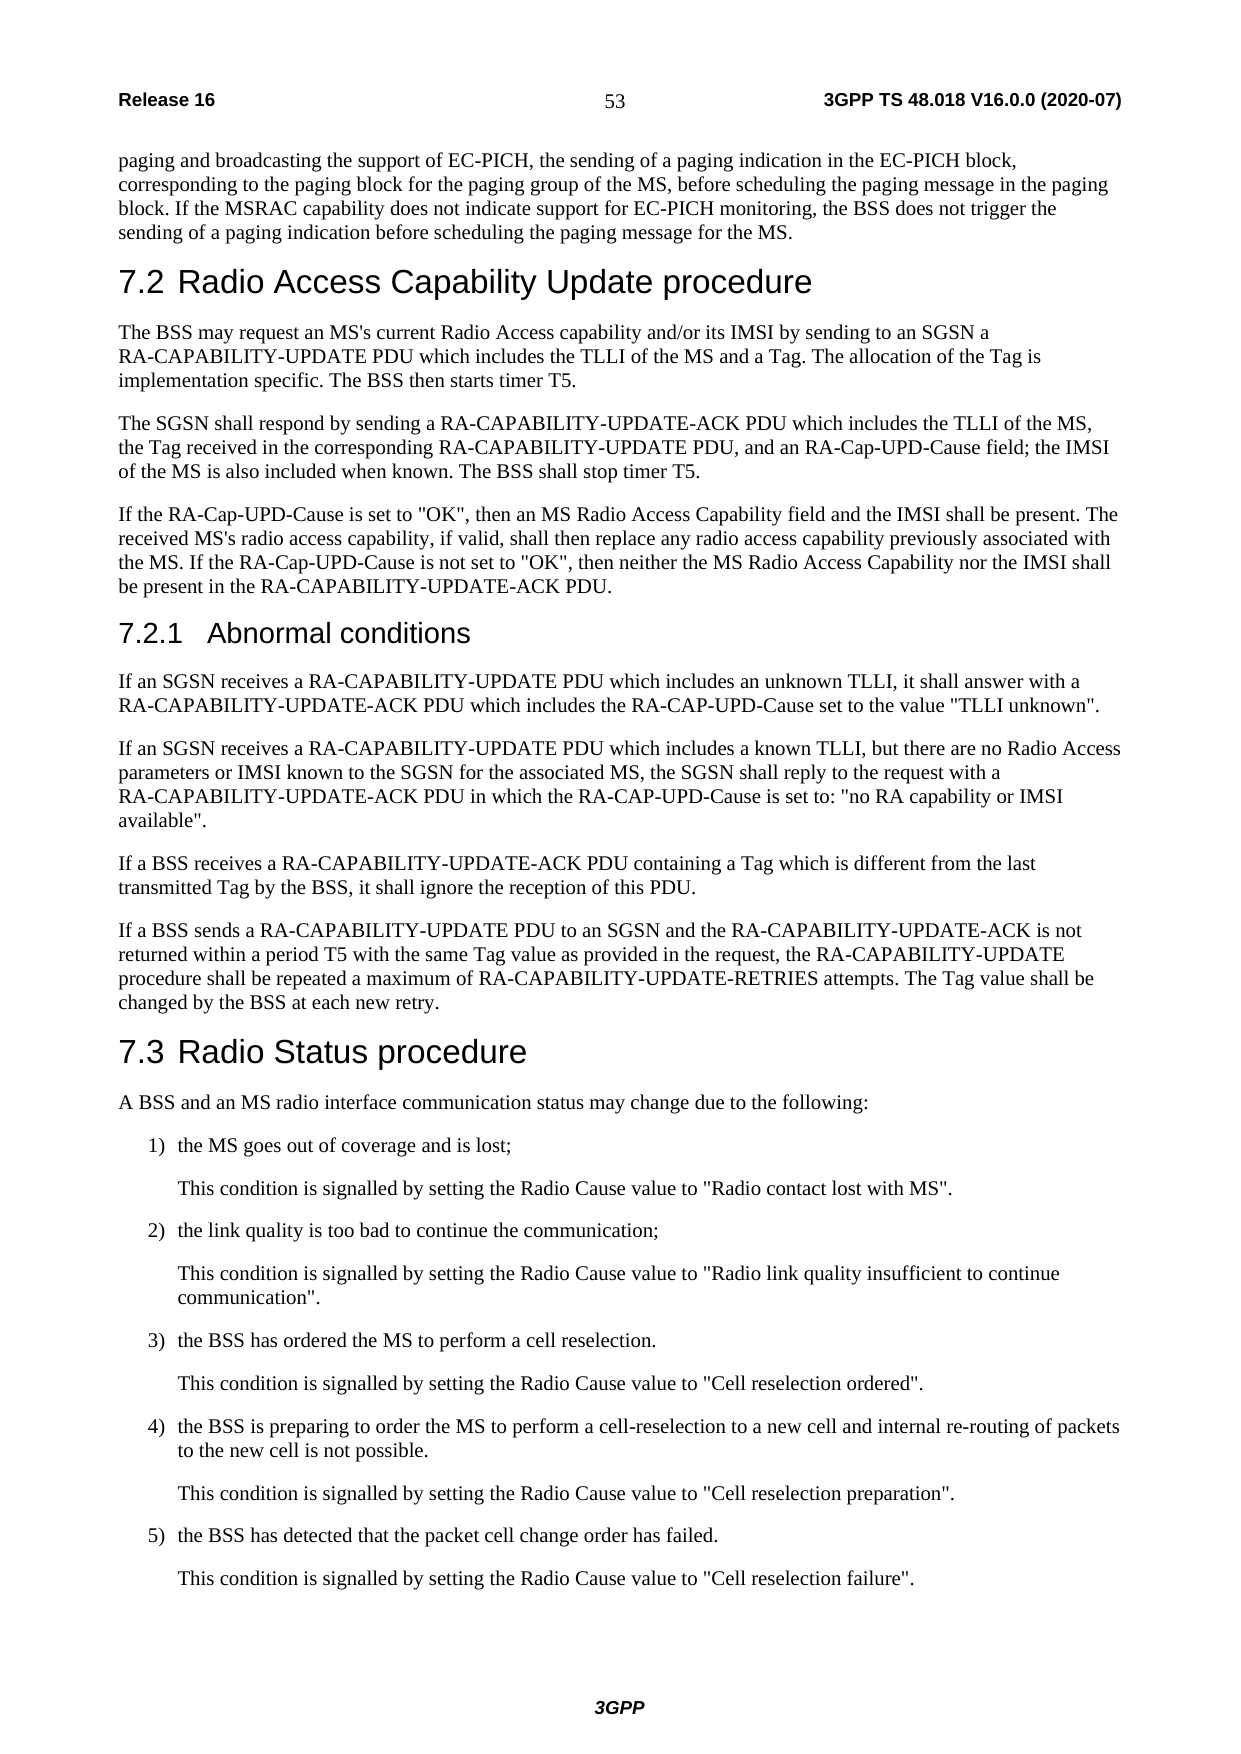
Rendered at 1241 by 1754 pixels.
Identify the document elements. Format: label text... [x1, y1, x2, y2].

text If an SGSN receives a RA-CAPABILITY-UPDATE PDU which includes a known TLLI, but there are no Radio Access parameters or IMSI known to the SGSN for the associated MS, the SGSN shall reply to the request with a RA-CAPABILITY-UPDATE-ACK PDU in which the RA-CAP-UPD-Cause is set to: "no RA capability or IMSI available". [118, 736, 1122, 832]
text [118, 147, 1122, 244]
text This condition is signalled by setting the Radio Cause value to "Cell reselection failure". [148, 1566, 1122, 1590]
text If an SGSN receives a RA-CAPABILITY-UPDATE PDU which includes an unknown TLLI, it shall answer with a RA-CAPABILITY-UPDATE-ACK PDU which includes the RA-CAP-UPD-Cause set to the value "TLLI unknown". [118, 669, 1122, 717]
text A BSS and an MS radio interface communication status may change due to the following: [118, 1090, 1122, 1114]
text If a BSS sends a RA-CAPABILITY-UPDATE PDU to an SGSN and the RA-CAPABILITY-UPDATE-ACK is not returned within a period T5 with the same Tag value as provided in the request, the RA-CAPABILITY-UPDATE procedure shall be repeated a maximum of RA-CAPABILITY-UPDATE-RETRIES attempts. The Tag value shall be changed by the BSS at each new retry. [118, 918, 1122, 1014]
text 2) the link quality is too bad to continue the communication; [148, 1218, 1122, 1242]
text This condition is signalled by setting the Radio Cause value to "Cell reselection preparation". [148, 1480, 1122, 1504]
subtitle 7.3 Radio Status procedure [118, 1033, 1122, 1071]
text 5) the BSS has detected that the packet cell change order has failed. [148, 1523, 1122, 1547]
text The BSS may request an MS's current Radio Access capability and/or its IMSI by sending to an SGSN a RA-CAPABILITY-UPDATE PDU which includes the TLLI of the MS and a Tag. The allocation of the Tag is implementation specific. The BSS then starts timer T5. [118, 320, 1122, 392]
text This condition is signalled by setting the Radio Cause value to "Radio link quality insufficient to continue communication". [148, 1261, 1122, 1309]
subtitle 7.2 Radio Access Capability Update procedure [118, 262, 1122, 301]
text If a BSS receives a RA-CAPABILITY-UPDATE-ACK PDU containing a Tag which is different from the last transmitted Tag by the BSS, it shall ignore the reception of this PDU. [118, 851, 1122, 899]
text 3) the BSS has ordered the MS to perform a cell reselection. [148, 1328, 1122, 1352]
text 4) the BSS is preparing to order the MS to perform a cell-reselection to a new cell and internal re-routing of packets to the new cell is not possible. [148, 1413, 1122, 1462]
text The SGSN shall respond by sending a RA-CAPABILITY-UPDATE-ACK PDU which includes the TLLI of the MS, the Tag received in the corresponding RA-CAPABILITY-UPDATE PDU, and an RA-Cap-UPD-Cause field; the IMSI of the MS is also included when known. The BSS shall stop timer T5. [118, 411, 1122, 483]
text This condition is signalled by setting the Radio Cause value to "Radio contact lost with MS". [148, 1175, 1122, 1199]
text 1) the MS goes out of coverage and is lost; [148, 1133, 1122, 1157]
text This condition is signalled by setting the Radio Cause value to "Cell reselection ordered". [148, 1371, 1122, 1395]
subtitle 7.2.1 Abnormal conditions [118, 617, 1122, 650]
text If the RA-Cap-UPD-Cause is set to "OK", then an MS Radio Access Capability field and the IMSI shall be present. The received MS's radio access capability, if valid, shall then replace any radio access capability previously associated with the MS. If the RA-Cap-UPD-Cause is not set to "OK", then neither the MS Radio Access Capability nor the IMSI shall be present in the RA-CAPABILITY-UPDATE-ACK PDU. [118, 502, 1122, 598]
